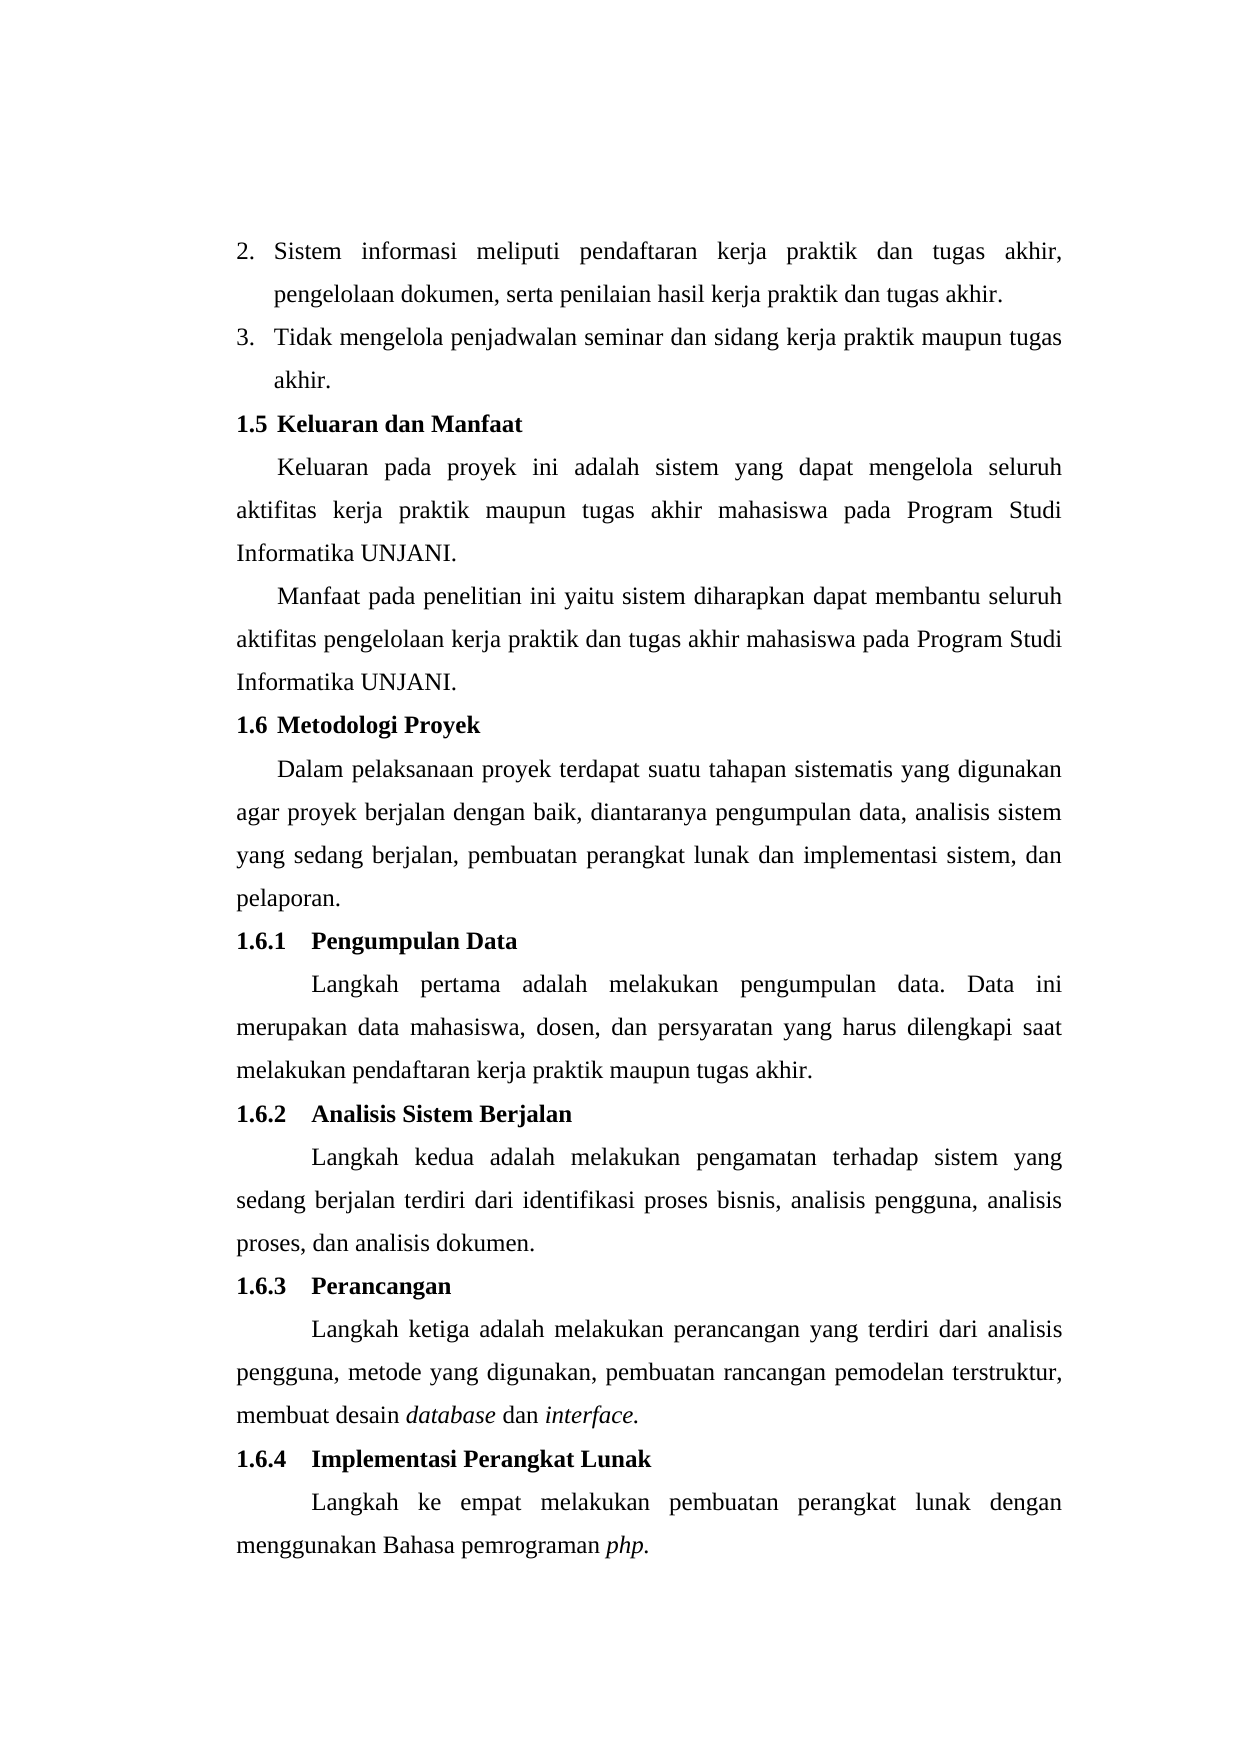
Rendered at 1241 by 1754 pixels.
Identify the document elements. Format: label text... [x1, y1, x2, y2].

subtitle Implementasi Perangkat Lunak [236, 1444, 1063, 1472]
list Sistem informasi meliputi pendaftaran kerja praktik dan tugas akhir, pengelolaan dokumen, serta penilaian hasil kerja praktik dan tugas akhir. [236, 236, 1063, 308]
text Langkah ke empat melakukan pembuatan perangkat lunak dengan menggunakan Bahasa pemrograman php. [236, 1487, 1063, 1559]
text Keluaran pada proyek ini adalah sistem yang dapat mengelola seluruh aktifitas kerja praktik maupun tugas akhir mahasiswa pada Program Studi Informatika UNJANI. [236, 452, 1063, 567]
text Manfaat pada penelitian ini yaitu sistem diharapkan dapat membantu seluruh aktifitas pengelolaan kerja praktik dan tugas akhir mahasiswa pada Program Studi Informatika UNJANI. [236, 581, 1063, 696]
subtitle Metodologi Proyek [236, 711, 1063, 739]
text Langkah ketiga adalah melakukan perancangan yang terdiri dari analisis pengguna, metode yang digunakan, pembuatan rancangan pemodelan terstruktur, membuat desain database dan interface. [236, 1314, 1063, 1429]
subtitle Perancangan [236, 1271, 1063, 1300]
subtitle Analisis Sistem Berjalan [236, 1099, 1063, 1127]
text Langkah kedua adalah melakukan pengamatan terhadap sistem yang sedang berjalan terdiri dari identifikasi proses bisnis, analisis pengguna, analisis proses, dan analisis dokumen. [236, 1142, 1063, 1257]
text Langkah pertama adalah melakukan pengumpulan data. Data ini merupakan data mahasiswa, dosen, dan persyaratan yang harus dilengkapi saat melakukan pendaftaran kerja praktik maupun tugas akhir. [236, 969, 1063, 1084]
list Tidak mengelola penjadwalan seminar dan sidang kerja praktik maupun tugas akhir. [236, 322, 1063, 394]
subtitle Pengumpulan Data [236, 926, 1063, 955]
subtitle Keluaran dan Manfaat [236, 409, 1063, 437]
text Dalam pelaksanaan proyek terdapat suatu tahapan sistematis yang digunakan agar proyek berjalan dengan baik, diantaranya pengumpulan data, analisis sistem yang sedang berjalan, pembuatan perangkat lunak dan implementasi sistem, dan pelaporan. [236, 754, 1063, 912]
